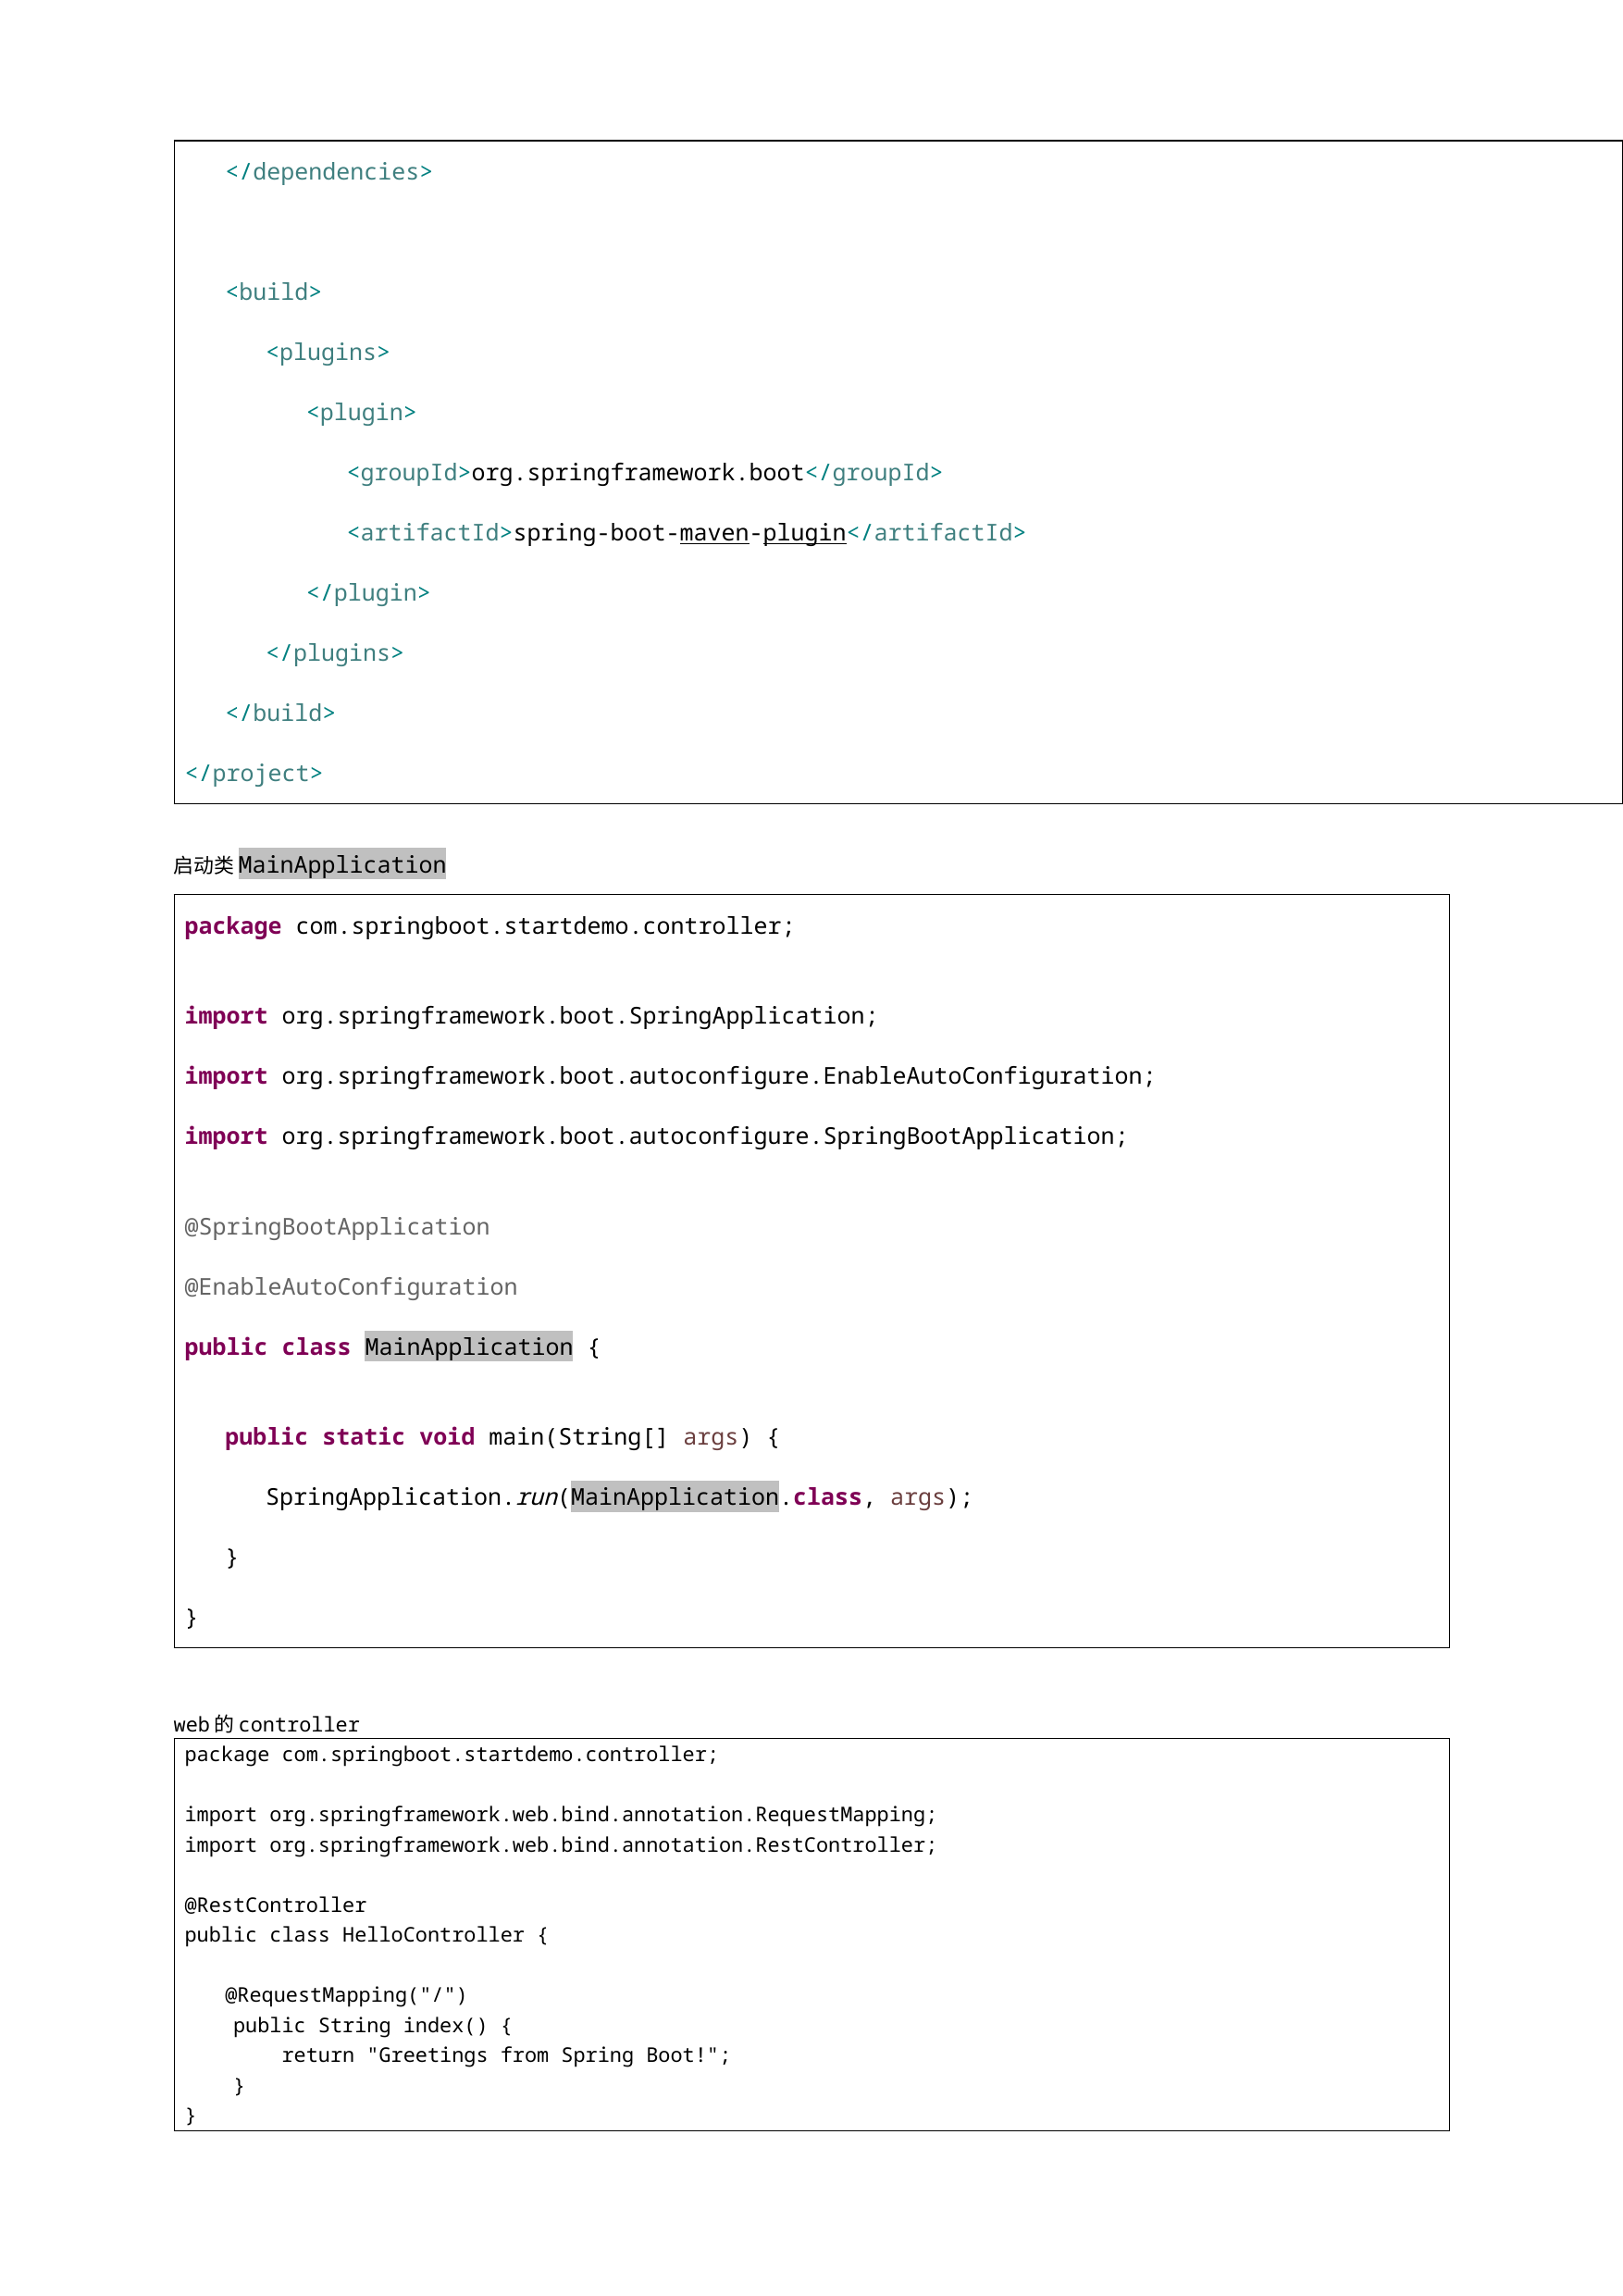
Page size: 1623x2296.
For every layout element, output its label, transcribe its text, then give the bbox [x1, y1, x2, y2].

table_header package com.springboot.startdemo.controller; import org.springframework.boot.SpringApplication; import org.springframework.boot.autoconfigure.EnableAutoConfiguration; import org.springframework.boot.autoconfigure.SpringBootApplication; @SpringBootApplication @EnableAutoConfiguration public class MainApplication { public static void main(String[] args) { SpringApplication.run(MainApplication.class, args); } } [175, 895, 1449, 1646]
text 启动类MainApplication [173, 834, 1449, 894]
text web的controller [173, 1708, 1449, 1738]
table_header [175, 142, 1622, 802]
table_header package com.springboot.startdemo.controller; import org.springframework.web.bind.annotation.RequestMapping; import org.springframework.web.bind.annotation.RestController; @RestController public class HelloController { @RequestMapping("/") public String index() { return "Greetings from Spring Boot!"; } } [175, 1739, 1449, 2130]
